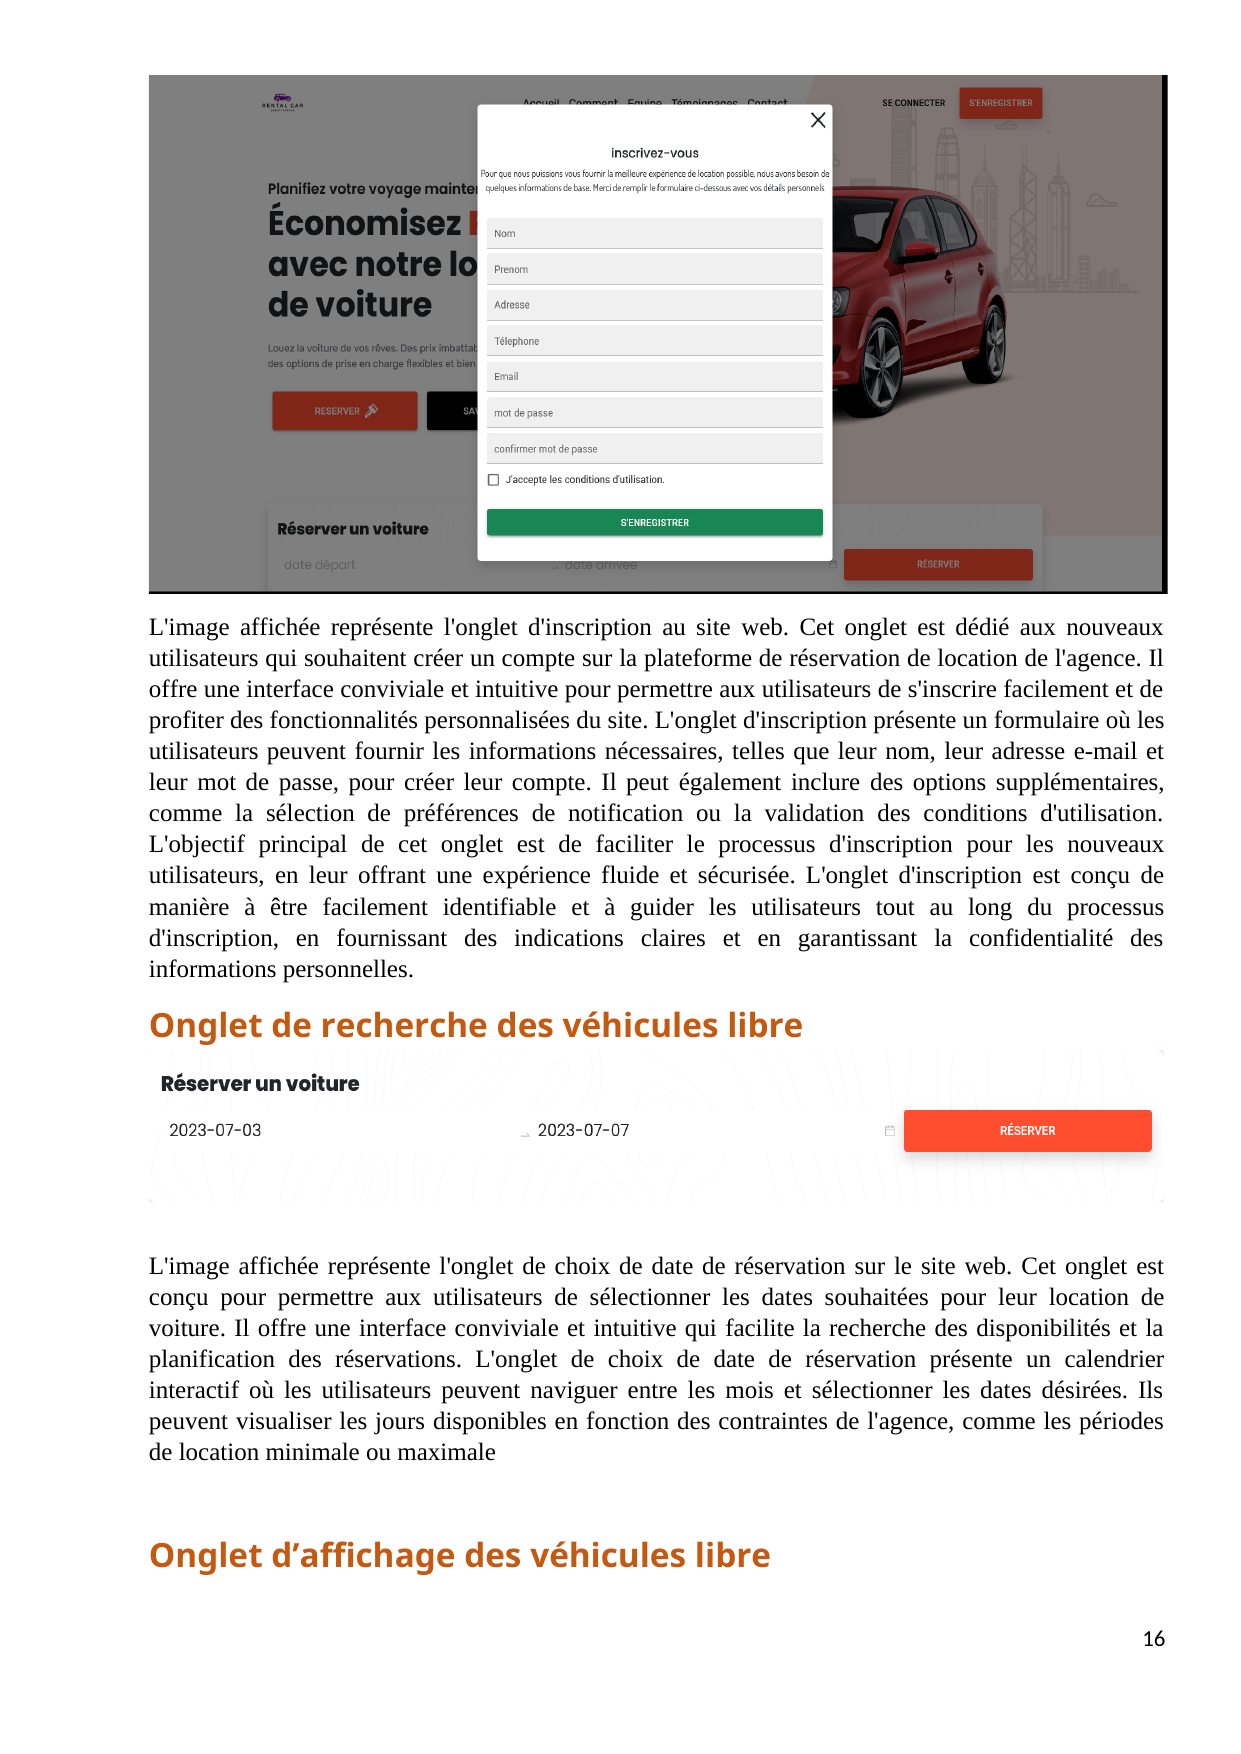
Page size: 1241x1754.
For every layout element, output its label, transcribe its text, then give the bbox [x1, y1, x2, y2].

picture [148, 75, 1168, 594]
text L'image affichée représente l'onglet d'inscription au site web. Cet onglet est dédié aux nouveaux utilisateurs qui souhaitent créer un compte sur la plateforme de réservation de location de l'agence. Il offre une interface conviviale et intuitive pour permettre aux utilisateurs de s'inscrire facilement et de profiter des fonctionnalités personnalisées du site. L'onglet d'inscription présente un formulaire où les utilisateurs peuvent fournir les informations nécessaires, telles que leur nom, leur adresse e-mail et leur mot de passe, pour créer leur compte. Il peut également inclure des options supplémentaires, comme la sélection de préférences de notification ou la validation des conditions d'utilisation. L'objectif principal de cet onglet est de faciliter le processus d'inscription pour les nouveaux utilisateurs, en leur offrant une expérience fluide et sécurisée. L'onglet d'inscription est conçu de manière à être facilement identifiable et à guider les utilisateurs tout au long du processus d'inscription, en fournissant des indications claires et en garantissant la confidentialité des informations personnelles. [149, 612, 1165, 982]
picture [148, 1050, 1164, 1202]
subtitle Onglet d’affichage des véhicules libre [149, 1532, 1165, 1577]
text L'image affichée représente l'onglet de choix de date de réservation sur le site web. Cet onglet est conçu pour permettre aux utilisateurs de sélectionner les dates souhaitées pour leur location de voiture. Il offre une interface conviviale et intuitive qui facilite la recherche des disponibilités et la planification des réservations. L'onglet de choix de date de réservation présente un calendrier interactif où les utilisateurs peuvent naviguer entre les mois et sélectionner les dates désirées. Ils peuvent visualiser les jours disponibles en fonction des contraintes de l'agence, comme les périodes de location minimale ou maximale [149, 1221, 1165, 1466]
subtitle Onglet de recherche des véhicules libre [149, 1001, 1165, 1047]
